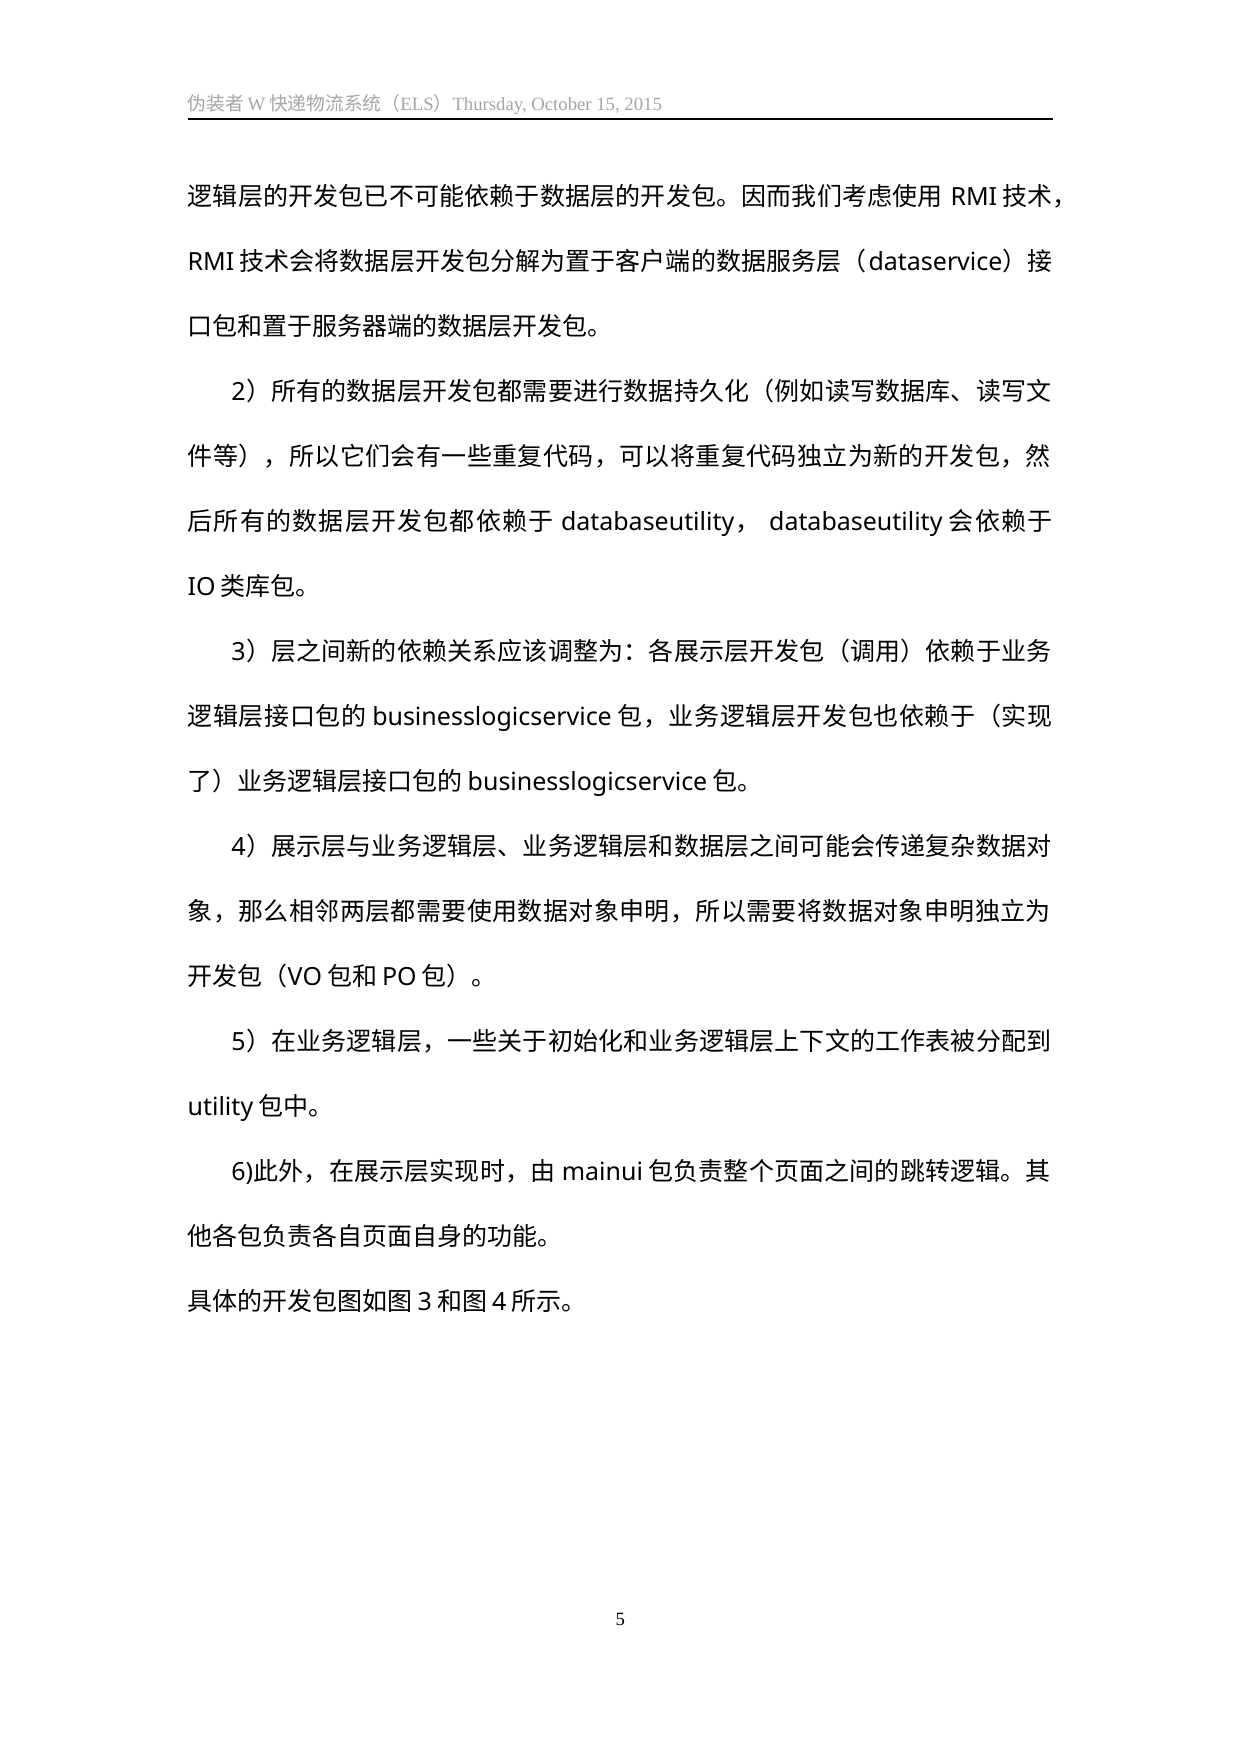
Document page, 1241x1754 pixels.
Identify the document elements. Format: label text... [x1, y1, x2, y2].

text 4）展示层与业务逻辑层、业务逻辑层和数据层之间可能会传递复杂数据对象，那么相邻两层都需要使用数据对象申明，所以需要将数据对象申明独立为开发包（VO包和PO包）。 [187, 812, 1053, 1007]
text 6)此外，在展示层实现时，由mainui包负责整个页面之间的跳转逻辑。其他各包负责各自页面自身的功能。 [187, 1137, 1053, 1267]
text 3）层之间新的依赖关系应该调整为：各展示层开发包（调用）依赖于业务逻辑层接口包的businesslogicservice包，业务逻辑层开发包也依赖于（实现了）业务逻辑层接口包的businesslogicservice包。 [187, 617, 1053, 812]
text 2）所有的数据层开发包都需要进行数据持久化（例如读写数据库、读写文件等），所以它们会有一些重复代码，可以将重复代码独立为新的开发包，然后所有的数据层开发包都依赖于databaseutility， databaseutility会依赖于IO类库包。 [187, 357, 1053, 617]
text 1）展示层与业务逻辑层被置于客户端，数据层被置于服务器端，那么业务逻辑层的开发包已不可能依赖于数据层的开发包。因而我们考虑使用RMI技术，RMI技术会将数据层开发包分解为置于客户端的数据服务层（dataservice）接口包和置于服务器端的数据层开发包。 [187, 162, 1053, 357]
text 具体的开发包图如图3和图4所示。 [187, 1267, 1053, 1332]
text 5）在业务逻辑层，一些关于初始化和业务逻辑层上下文的工作表被分配到utility包中。 [187, 1007, 1053, 1137]
